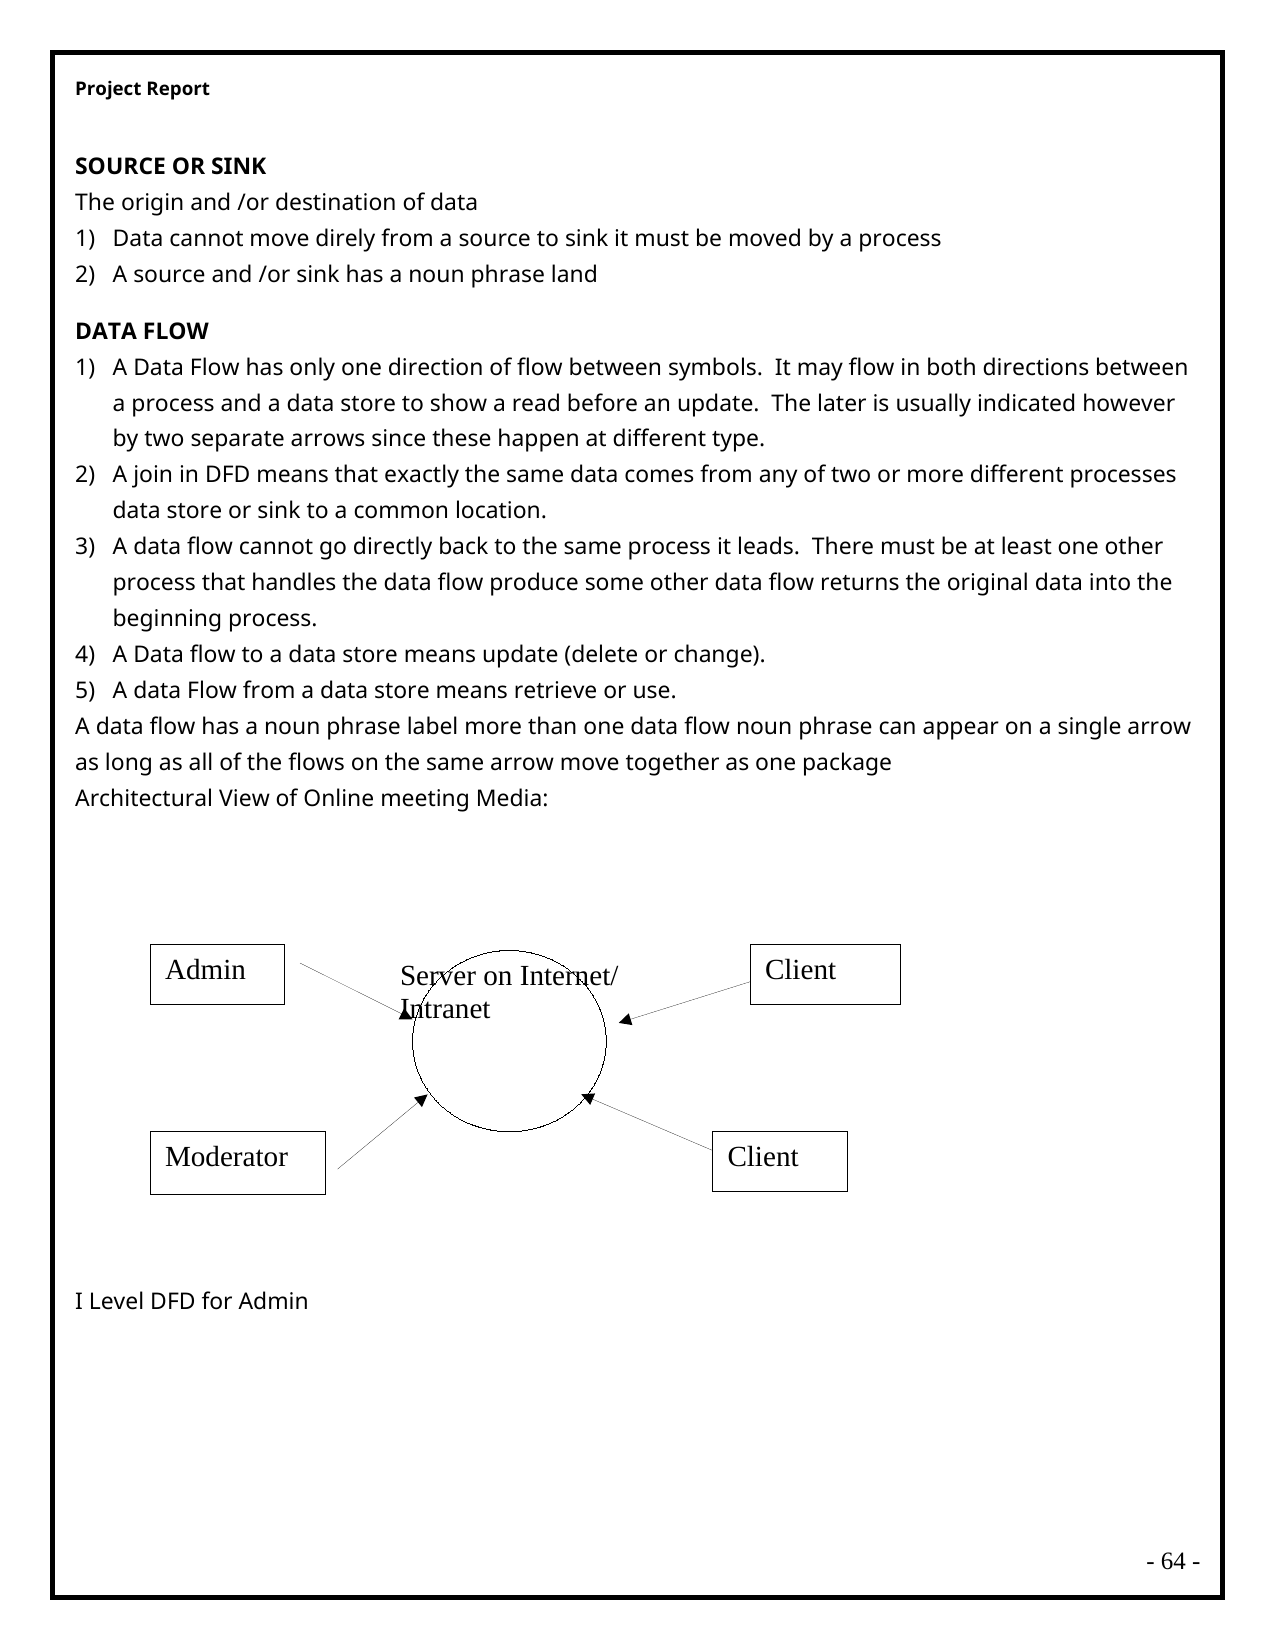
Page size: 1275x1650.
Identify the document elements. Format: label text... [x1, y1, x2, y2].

list Data cannot move direly from a source to sink it must be moved by a process [75, 222, 1200, 253]
text A data flow has a noun phrase label more than one data flow noun phrase can appear on a single arrow as long as all of the flows on the same arrow move together as one package [75, 710, 1200, 777]
text Architectural View of Online meeting Media: [75, 782, 1200, 813]
list A data flow cannot go directly back to the same process it leads. There must be at least one other process that handles the data flow produce some other data flow returns the original data into the beginning process. [75, 530, 1200, 633]
text I Level DFD for Admin [75, 1284, 1200, 1316]
list A data Flow from a data store means retrieve or use. [75, 674, 1200, 705]
text SOURCE OR SINK [75, 150, 1200, 181]
list A source and /or sink has a noun phrase land [75, 258, 1200, 289]
text The origin and /or destination of data [75, 186, 1200, 217]
list A Data flow to a data store means update (delete or change). [75, 638, 1200, 669]
subtitle DATA FLOW [75, 314, 1200, 346]
list A Data Flow has only one direction of flow between symbols. It may flow in both directions between a process and a data store to show a read before an update. The later is usually indicated however by two separate arrows since these happen at different type. [75, 351, 1200, 454]
list A join in DFD means that exactly the same data comes from any of two or more different processes data store or sink to a common location. [75, 458, 1200, 526]
